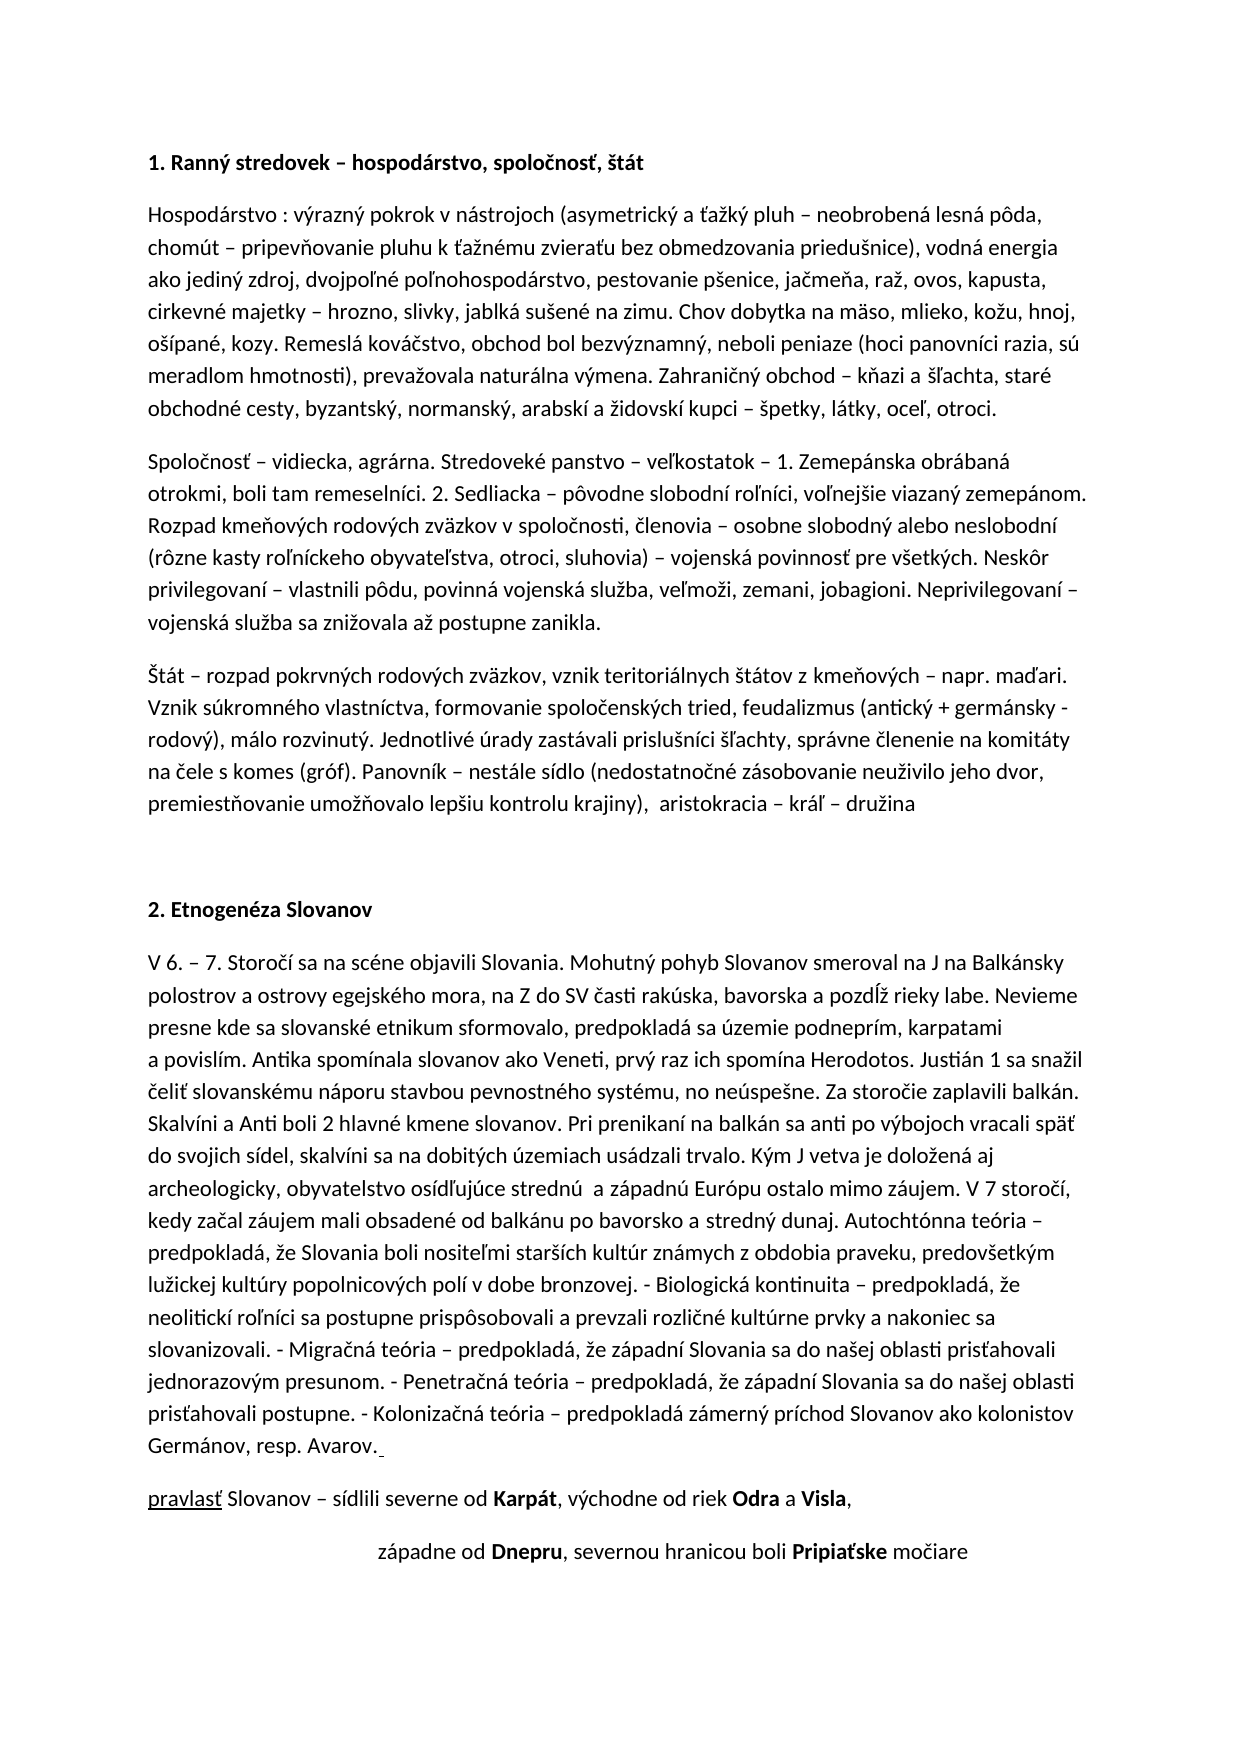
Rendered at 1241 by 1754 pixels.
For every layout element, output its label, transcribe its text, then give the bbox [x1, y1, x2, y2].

text západne od Dnepru, severnou hranicou boli Pripiaťske močiare [166, 1537, 1093, 1565]
text 2. Etnogenéza Slovanov [148, 896, 1093, 923]
text V 6. – 7. Storočí sa na scéne objavili Slovania. Mohutný pohyb Slovanov smeroval na J na Balkánsky polostrov a ostrovy egejského mora, na Z do SV časti rakúska, bavorska a pozdĺž rieky labe. Nevieme presne kde sa slovanské etnikum sformovalo, predpokladá sa územie podneprím, karpatami a povislím. Antika spomínala slovanov ako Veneti, prvý raz ich spomína Herodotos. Justián 1 sa snažil čeliť slovanskému náporu stavbou pevnostného systému, no neúspešne. Za storočie zaplavili balkán. Skalvíni a Anti boli 2 hlavné kmene slovanov. Pri prenikaní na balkán sa anti po výbojoch vracali späť do svojich sídel, skalvíni sa na dobitých územiach usádzali trvalo. Kým J vetva je doložená aj archeologicky, obyvatelstvo osídľujúce strednú a západnú Európu ostalo mimo záujem. V 7 storočí, kedy začal záujem mali obsadené od balkánu po bavorsko a stredný dunaj. Autochtónna teória – predpokladá, že Slovania boli nositeľmi starších kultúr známych z obdobia praveku, predovšetkým lužickej kultúry popolnicových polí v dobe bronzovej. - Biologická kontinuita – predpokladá, že neolitickí roľníci sa postupne prispôsobovali a prevzali rozličné kultúrne prvky a nakoniec sa slovanizovali. - Migračná teória – predpokladá, že západní Slovania sa do našej oblasti prisťahovali jednorazovým presunom. - Penetračná teória – predpokladá, že západní Slovania sa do našej oblasti prisťahovali postupne. - Kolonizačná teória – predpokladá zámerný príchod Slovanov ako kolonistov Germánov, resp. Avarov. [148, 948, 1093, 1459]
text 1. Ranný stredovek – hospodárstvo, spoločnosť, štát [148, 148, 1093, 176]
text Hospodárstvo : výrazný pokrok v nástrojoch (asymetrický a ťažký pluh – neobrobená lesná pôda, chomút – pripevňovanie pluhu k ťažnému zvieraťu bez obmedzovania priedušnice), vodná energia ako jediný zdroj, dvojpoľné poľnohospodárstvo, pestovanie pšenice, jačmeňa, raž, ovos, kapusta, cirkevné majetky – hrozno, slivky, jablká sušené na zimu. Chov dobytka na mäso, mlieko, kožu, hnoj, ošípané, kozy. Remeslá kováčstvo, obchod bol bezvýznamný, neboli peniaze (hoci panovníci razia, sú meradlom hmotnosti), prevažovala naturálna výmena. Zahraničný obchod – kňazi a šľachta, staré obchodné cesty, byzantský, normanský, arabskí a židovskí kupci – špetky, látky, oceľ, otroci. [148, 201, 1093, 422]
text Spoločnosť – vidiecka, agrárna. Stredoveké panstvo – veľkostatok – 1. Zemepánska obrábaná otrokmi, boli tam remeselníci. 2. Sedliacka – pôvodne slobodní roľníci, voľnejšie viazaný zemepánom. Rozpad kmeňových rodových zväzkov v spoločnosti, členovia – osobne slobodný alebo neslobodní (rôzne kasty roľníckeho obyvateľstva, otroci, sluhovia) – vojenská povinnosť pre všetkých. Neskôr privilegovaní – vlastnili pôdu, povinná vojenská služba, veľmoži, zemani, jobagioni. Neprivilegovaní – vojenská služba sa znižovala až postupne zanikla. [148, 447, 1093, 636]
text pravlasť Slovanov – sídlili severne od Karpát, východne od riek Odra a Visla, [148, 1484, 1093, 1512]
text Štát – rozpad pokrvných rodových zväzkov, vznik teritoriálnych štátov z kmeňových – napr. maďari. Vznik súkromného vlastníctva, formovanie spoločenských tried, feudalizmus (antický + germánsky - rodový), málo rozvinutý. Jednotlivé úrady zastávali prislušníci šľachty, správne členenie na komitáty na čele s komes (gróf). Panovník – nestále sídlo (nedostatnočné zásobovanie neuživilo jeho dvor, premiestňovanie umožňovalo lepšiu kontrolu krajiny), aristokracia – kráľ – družina [148, 661, 1093, 817]
